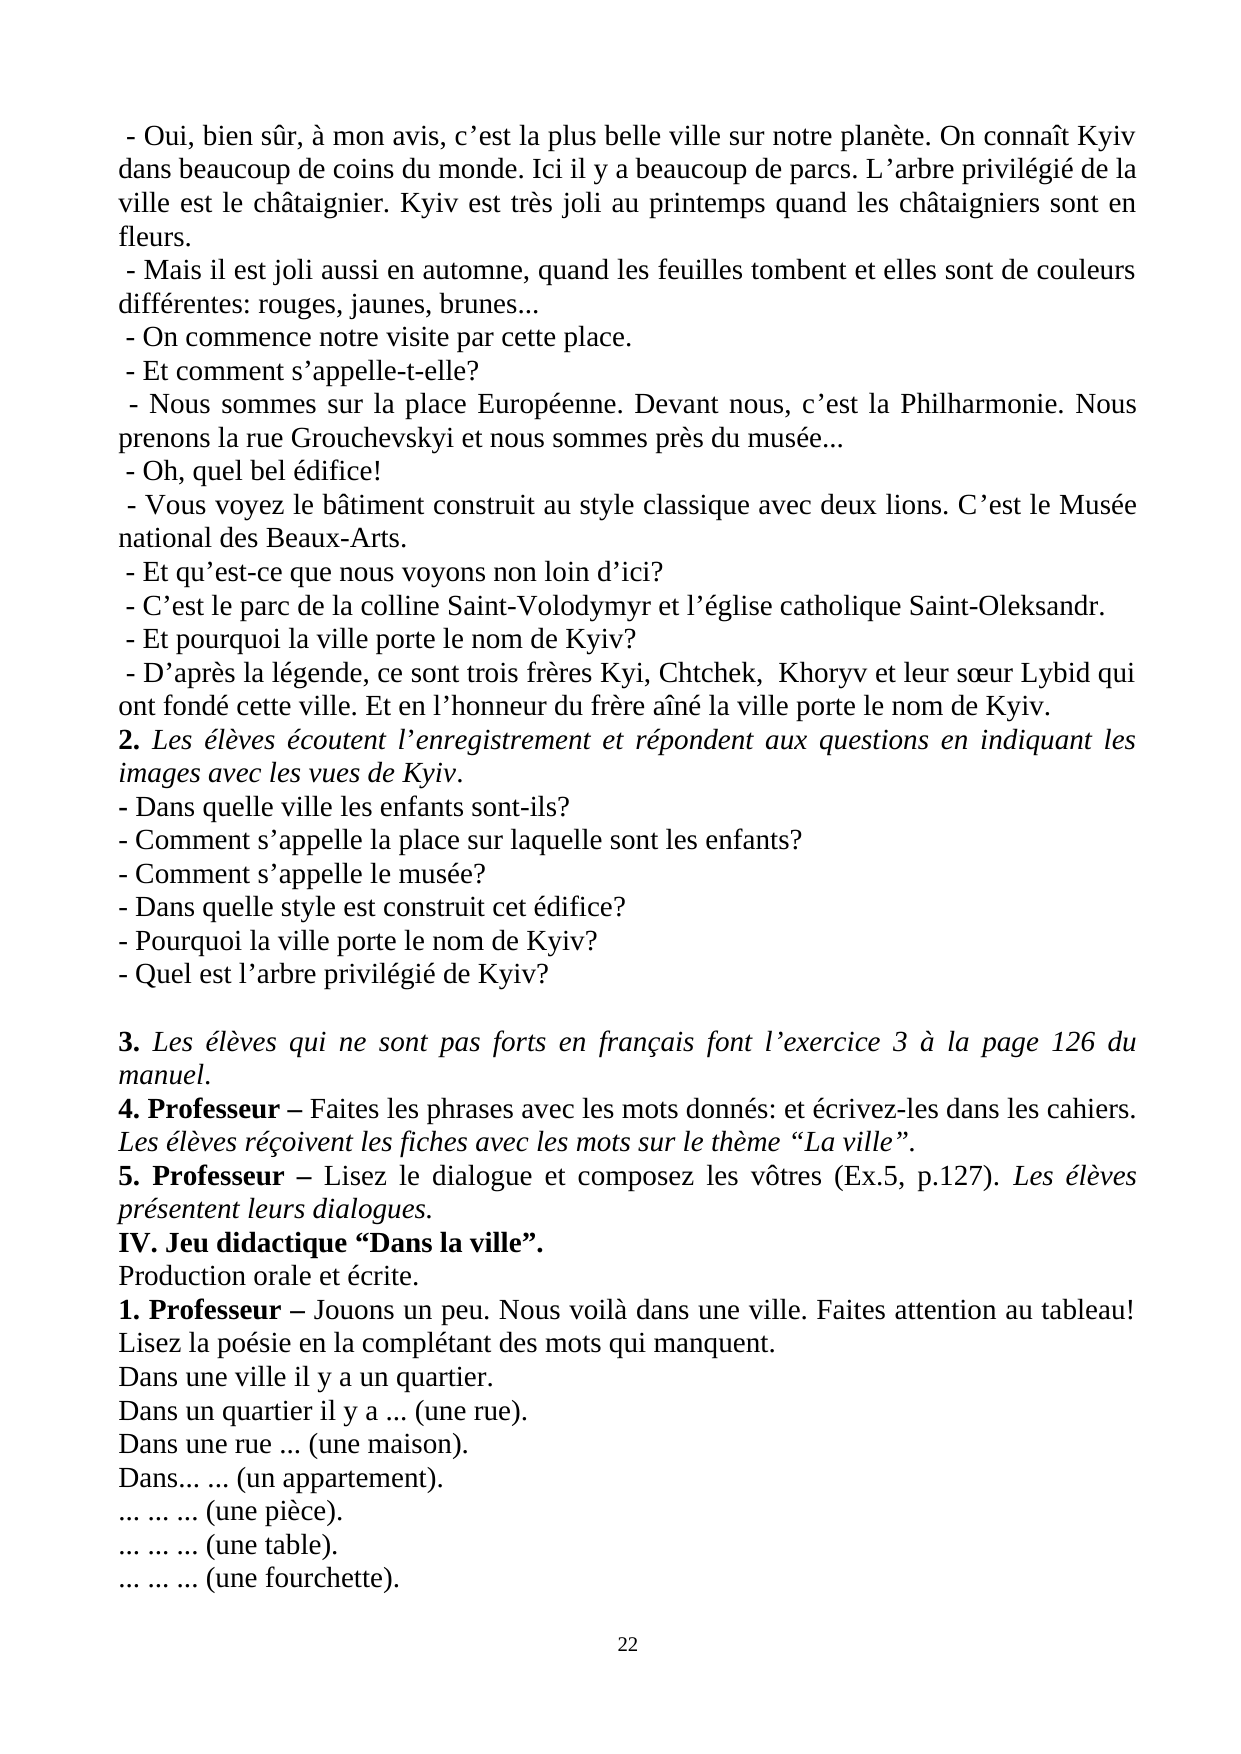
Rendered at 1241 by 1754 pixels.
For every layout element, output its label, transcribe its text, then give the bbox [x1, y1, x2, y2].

text - Dans quelle ville les enfants sont-ils? [118, 789, 1137, 822]
text Production orale et écrite. [118, 1258, 1137, 1292]
text - Nous sommes sur la place Européenne. Devant nous, c’est la Philharmonie. Nous prenons la rue Grouchevskyi et nous sommes près du musée... [118, 386, 1137, 453]
text - Pourquoi la ville porte le nom de Kyiv? [118, 923, 1137, 957]
text ... ... ... (une table). [118, 1527, 1137, 1560]
text - Et comment s’appelle-t-elle? [118, 353, 1137, 386]
text - Mais il est joli aussi en automne, quand les feuilles tombent et elles sont de couleurs différentes: rouges, jaunes, brunes... [118, 252, 1137, 319]
text Dans... ... (un appartement). [118, 1460, 1137, 1493]
text - Et qu’est-ce que nous voyons non loin d’ici? [118, 554, 1137, 588]
text Dans une ville il y a un quartier. [118, 1359, 1137, 1393]
text - Comment s’appelle le musée? [118, 856, 1137, 889]
text 3. Les élèves qui ne sont pas forts en français font l’exercice 3 à la page 126 du manuel. [118, 1024, 1137, 1091]
text - C’est le parc de la colline Saint-Volodymyr et l’église catholique Saint-Oleksandr. [118, 588, 1137, 621]
text - Comment s’appelle la place sur laquelle sont les enfants? [118, 822, 1137, 856]
text 2. Les élèves écoutent l’enregistrement et répondent aux questions en indiquant les images avec les vues de Kyiv. [118, 722, 1137, 789]
text - Oui, bien sûr, à mon avis, c’est la plus belle ville sur notre planète. On connaît Kyiv dans beaucoup de coins du monde. Ici il y a beaucoup de parcs. L’arbre privilégié de la ville est le châtaignier. Kyiv est très joli au printemps quand les châtaigniers sont en fleurs. [118, 118, 1137, 252]
text - Et pourquoi la ville porte le nom de Kyiv? [118, 621, 1137, 655]
text - Quel est l’arbre privilégié de Kyiv? [118, 957, 1137, 990]
text 1. Professeur – Jouons un peu. Nous voilà dans une ville. Faites attention au tableau! Lisez la poésie en la complétant des mots qui manquent. [118, 1292, 1137, 1359]
text 4. Professeur – Faites les phrases avec les mots donnés: et écrivez-les dans les cahiers. Les élèves réçoivent les fiches avec les mots sur le thème “La ville”. [118, 1091, 1137, 1158]
text IV. Jeu didactique “Dans la ville”. [118, 1225, 1137, 1258]
text Dans une rue ... (une maison). [118, 1426, 1137, 1460]
text 5. Professeur – Lisez le dialogue et composez les vôtres (Ex.5, p.127). Les élèves présentent leurs dialogues. [118, 1158, 1137, 1225]
text Dans un quartier il y a ... (une rue). [118, 1393, 1137, 1426]
text - D’après la légende, ce sont trois frères Kyi, Chtchek, Khoryv et leur sœur Lybid qui ont fondé cette ville. Et en l’honneur du frère aîné la ville porte le nom de Kyiv. [118, 655, 1137, 722]
text - Dans quelle style est construit cet édifice? [118, 889, 1137, 923]
text - Vous voyez le bâtiment construit au style classique avec deux lions. C’est le Musée national des Beaux-Arts. [118, 487, 1137, 554]
text ... ... ... (une fourchette). [118, 1560, 1137, 1594]
text - Oh, quel bel édifice! [118, 453, 1137, 487]
text ... ... ... (une pièce). [118, 1493, 1137, 1527]
text - On commence notre visite par cette place. [118, 319, 1137, 353]
